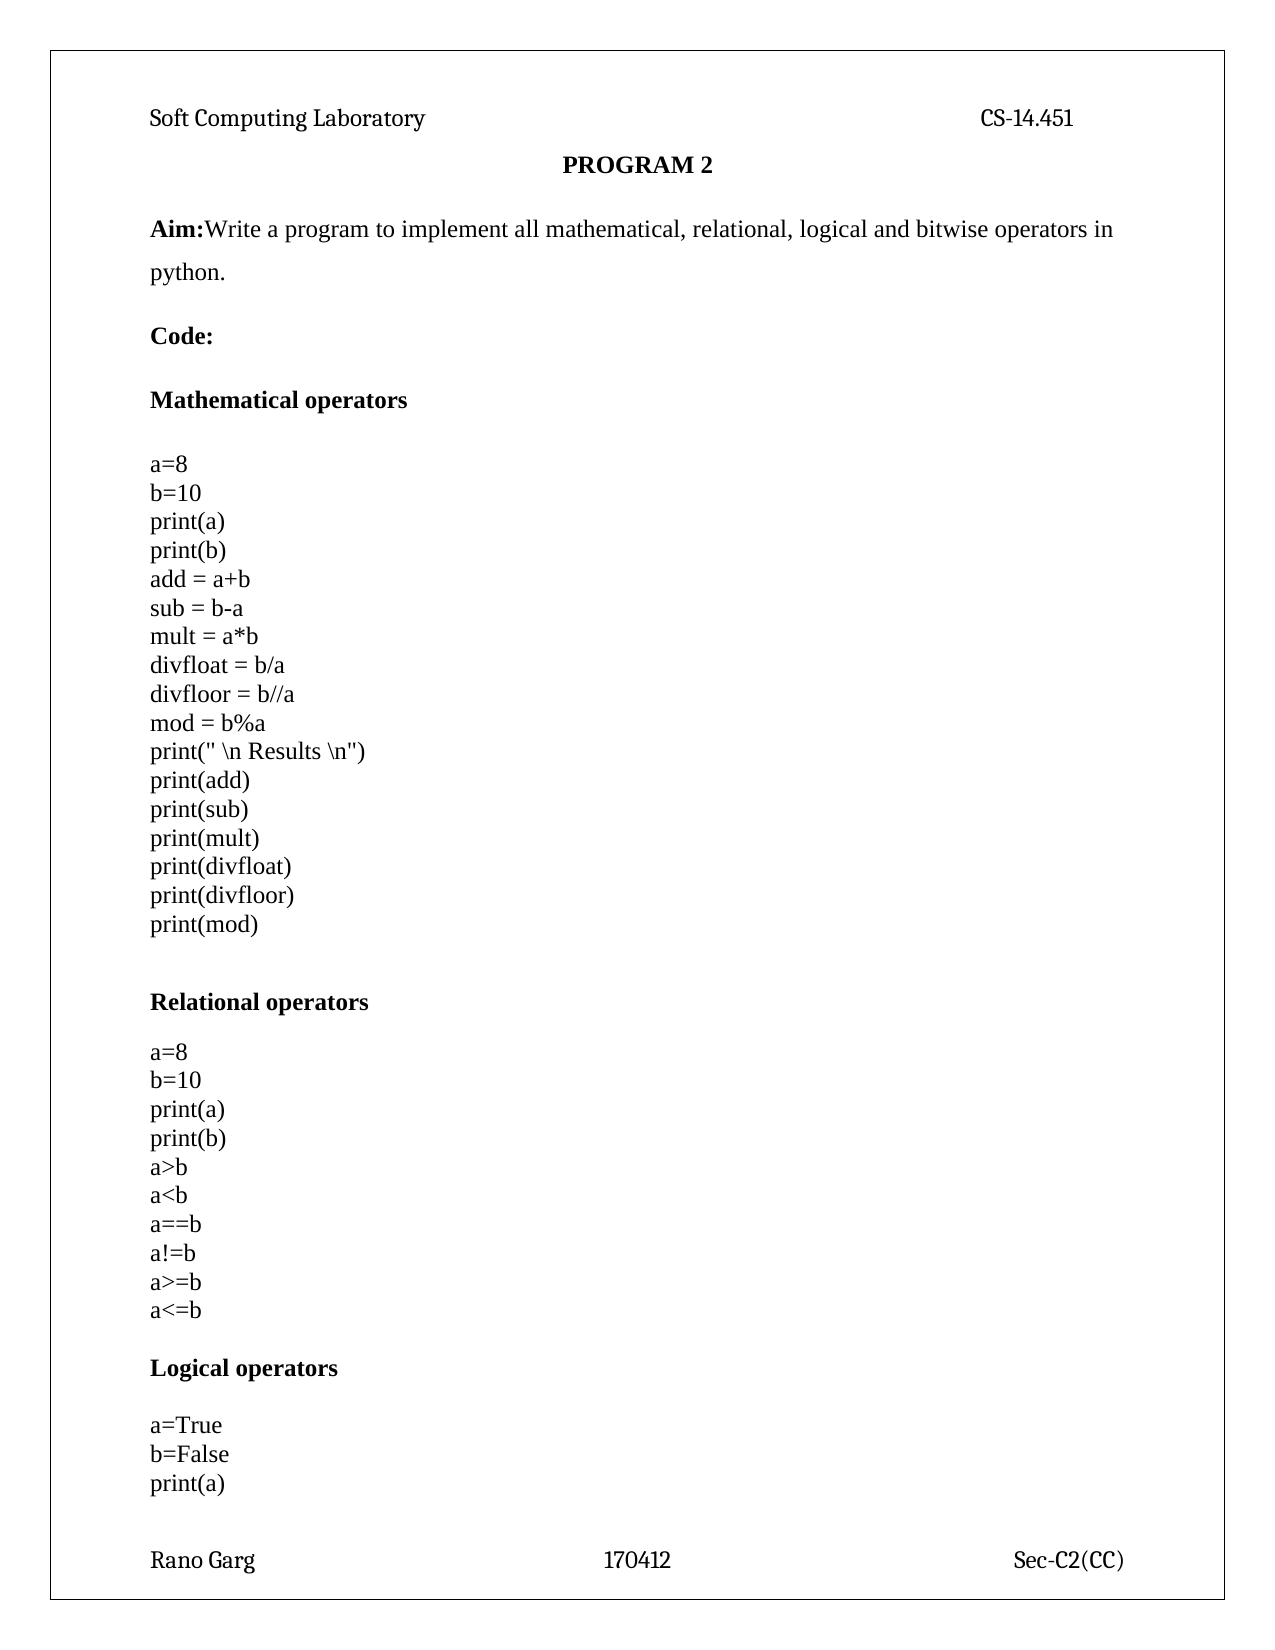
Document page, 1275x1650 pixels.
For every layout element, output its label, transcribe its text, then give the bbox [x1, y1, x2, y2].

text b=10 [150, 478, 1125, 506]
text print(b) [150, 535, 1125, 564]
text print(divfloat) [150, 851, 1125, 880]
text Aim:Write a program to implement all mathematical, relational, logical and bitwise operators in python. [150, 214, 1125, 286]
text a=True [150, 1411, 1125, 1439]
text print(a) [150, 506, 1125, 535]
text print(mult) [150, 823, 1125, 851]
text divfloor = b//a [150, 679, 1125, 708]
text a=8 [150, 1037, 1125, 1066]
text b=10 [150, 1066, 1125, 1094]
text mult = a*b [150, 621, 1125, 650]
text a<=b [150, 1296, 1125, 1324]
text Mathematical operators [150, 385, 1125, 414]
text a>b [150, 1152, 1125, 1181]
text print(a) [150, 1468, 1125, 1497]
text Code: [150, 321, 1125, 350]
text print(add) [150, 765, 1125, 794]
text print(a) [150, 1094, 1125, 1123]
text sub = b-a [150, 593, 1125, 621]
text divfloat = b/a [150, 650, 1125, 679]
text add = a+b [150, 564, 1125, 593]
text a==b [150, 1209, 1125, 1238]
text print(divfloor) [150, 880, 1125, 909]
text Relational operators [150, 987, 1125, 1016]
text a>=b [150, 1267, 1125, 1296]
text a<b [150, 1181, 1125, 1209]
text PROGRAM 2 [150, 150, 1125, 179]
text b=False [150, 1439, 1125, 1468]
text print(" \n Results \n") [150, 736, 1125, 765]
text a=8 [150, 449, 1125, 478]
text mod = b%a [150, 708, 1125, 736]
text print(b) [150, 1123, 1125, 1152]
text print(mod) [150, 909, 1125, 938]
text a!=b [150, 1238, 1125, 1267]
text Logical operators [150, 1353, 1125, 1382]
text print(sub) [150, 794, 1125, 823]
